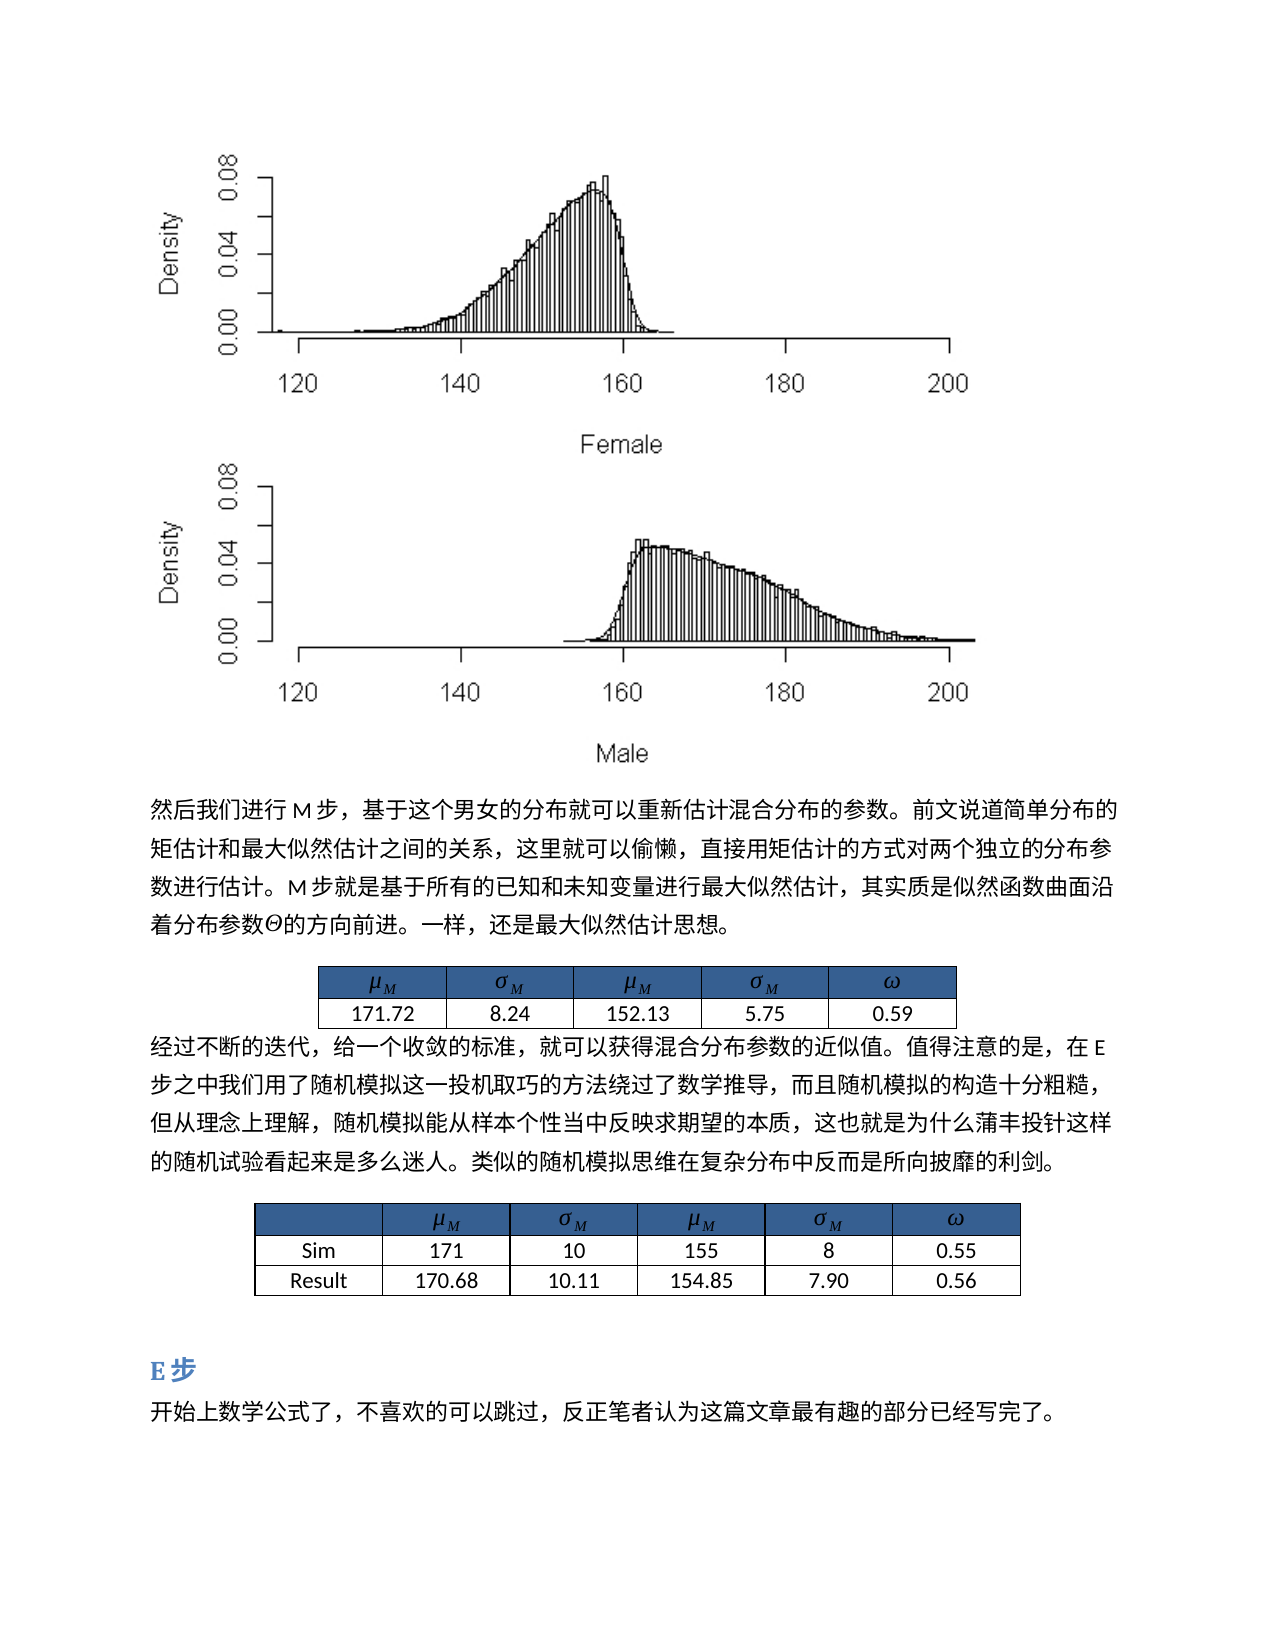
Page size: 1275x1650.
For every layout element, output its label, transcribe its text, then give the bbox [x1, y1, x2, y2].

table_cell 171 [383, 1236, 509, 1265]
table_header [511, 1204, 637, 1235]
table_header [766, 1204, 892, 1235]
table_header [893, 1204, 1020, 1235]
table_header [447, 967, 573, 998]
table_header [829, 967, 956, 998]
text 经过不断的迭代，给一个收敛的标准，就可以获得混合分布参数的近似值。值得注意的是，在E步之中我们用了随机模拟这一投机取巧的方法绕过了数学推导，而且随机模拟的构造十分粗糙，但从理念上理解，随机模拟能从样本个性当中反映求期望的本质，这也就是为什么蒲丰投针这样的随机试验看起来是多么迷人。类似的随机模拟思维在复杂分布中反而是所向披靡的利剑。 [150, 1029, 1125, 1177]
table_cell 0.56 [893, 1266, 1020, 1294]
table_header [383, 1204, 509, 1235]
table_cell 152.13 [574, 999, 701, 1028]
table_cell 10.11 [511, 1266, 637, 1294]
table_cell 10 [511, 1236, 637, 1265]
table_header [702, 967, 828, 998]
table_header [256, 1204, 382, 1235]
table_cell 8 [766, 1236, 892, 1265]
subtitle E步 [150, 1349, 1125, 1388]
table_cell 155 [638, 1236, 764, 1265]
table_cell Sim [256, 1236, 382, 1265]
text 然后我们进行M步，基于这个男女的分布就可以重新估计混合分布的参数。前文说道简单分布的矩估计和最大似然估计之间的关系，这里就可以偷懒，直接用矩估计的方式对两个独立的分布参数进行估计。M步就是基于所有的已知和未知变量进行最大似然估计，其实质是似然函数曲面沿着分布参数的方向前进。一样，还是最大似然估计思想。 [150, 792, 1125, 940]
picture [150, 150, 1038, 455]
picture [150, 458, 1038, 768]
table_cell 154.85 [638, 1266, 764, 1294]
text 开始上数学公式了，不喜欢的可以跳过，反正笔者认为这篇文章最有趣的部分已经写完了。 [150, 1394, 1125, 1427]
table_cell 8.24 [447, 999, 573, 1028]
table_header [638, 1204, 764, 1235]
table_cell 5.75 [702, 999, 828, 1028]
table_cell 170.68 [383, 1266, 509, 1294]
table_cell 7.90 [766, 1266, 892, 1294]
table_cell Result [256, 1266, 382, 1294]
table_cell 0.55 [893, 1236, 1020, 1265]
table_cell 0.59 [829, 999, 956, 1028]
table_header [574, 967, 701, 998]
table_header [319, 967, 446, 998]
table_cell 171.72 [319, 999, 446, 1028]
